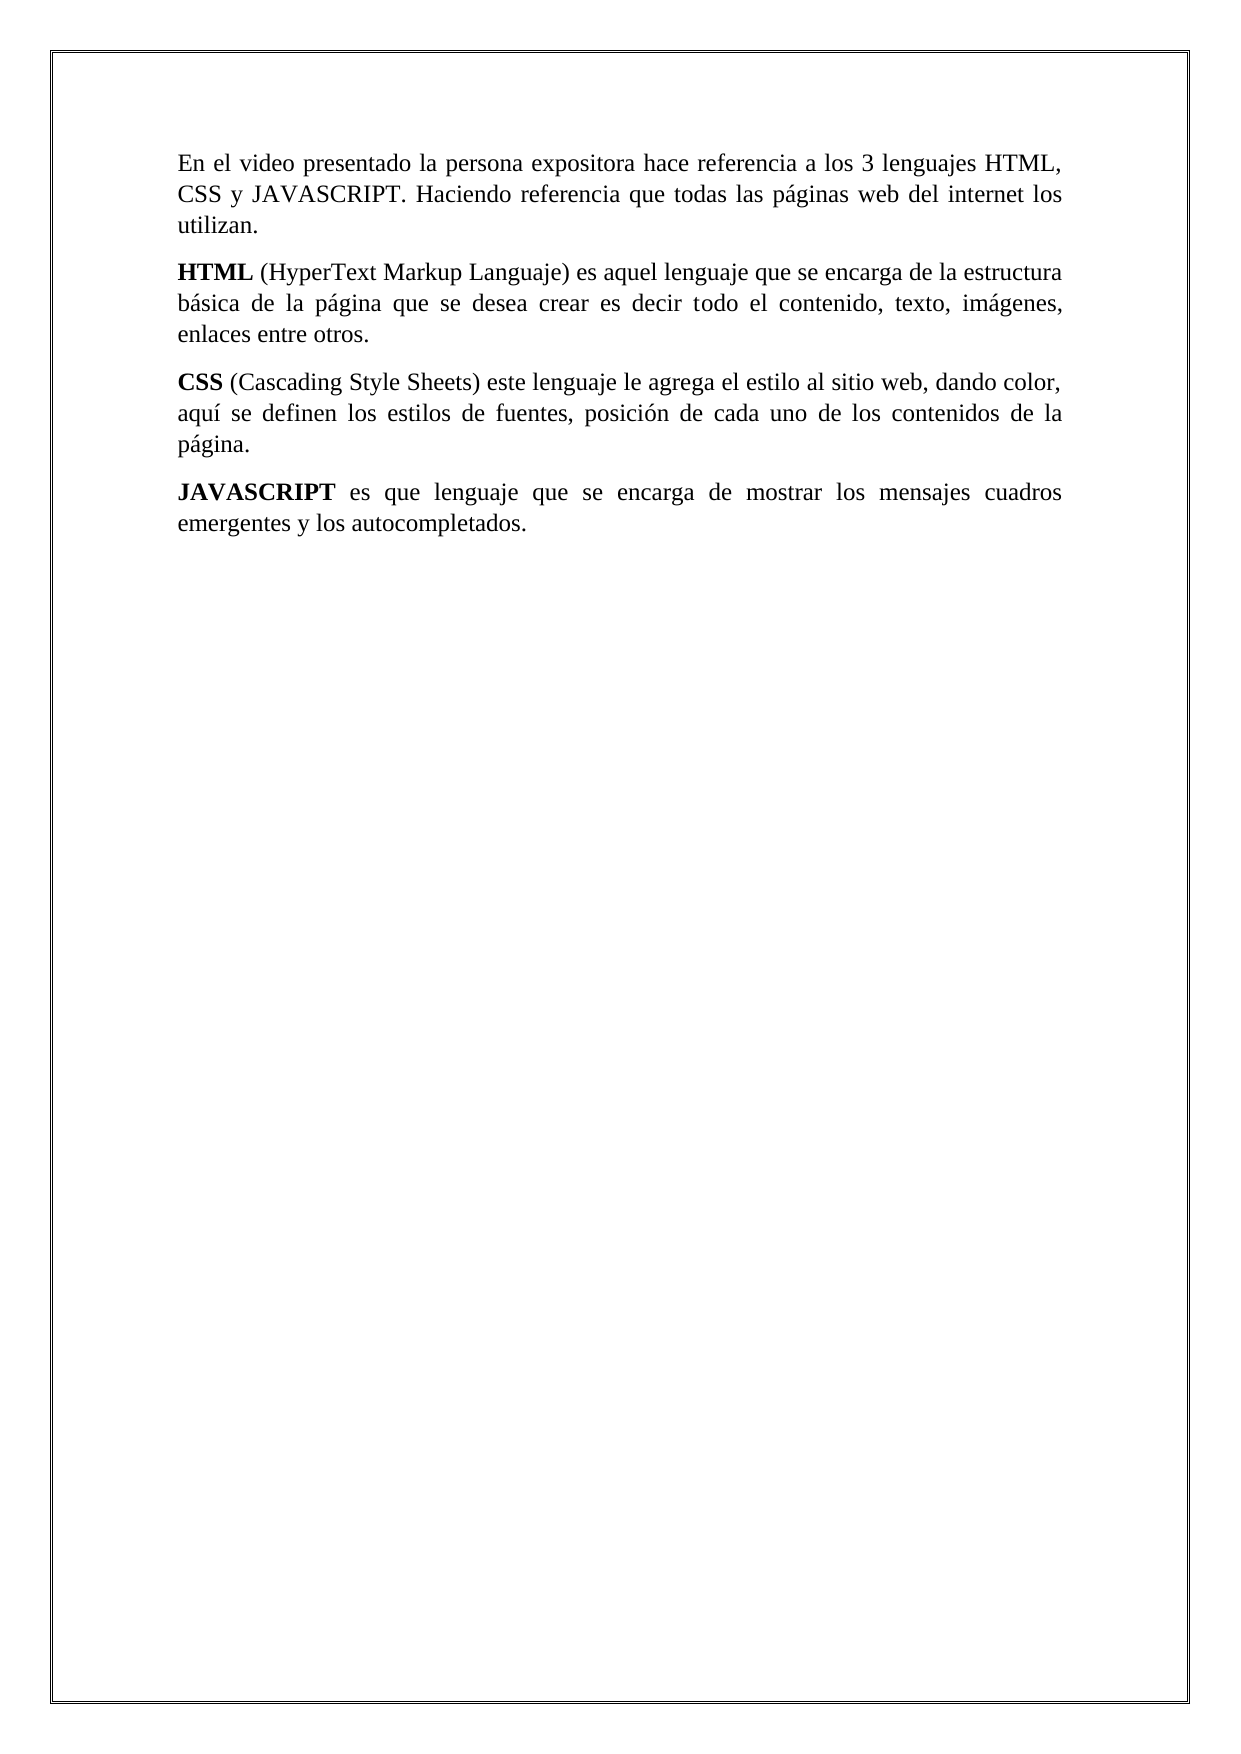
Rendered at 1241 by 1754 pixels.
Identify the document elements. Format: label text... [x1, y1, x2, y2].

text HTML (HyperText Markup Languaje) es aquel lenguaje que se encarga de la estructura básica de la página que se desea crear es decir todo el contenido, texto, imágenes, enlaces entre otros. [177, 257, 1063, 348]
text En el video presentado la persona expositora hace referencia a los 3 lenguajes HTML, CSS y JAVASCRIPT. Haciendo referencia que todas las páginas web del internet los utilizan. [177, 148, 1063, 238]
text JAVASCRIPT es que lenguaje que se encarga de mostrar los mensajes cuadros emergentes y los autocompletados. [177, 477, 1063, 537]
text CSS (Cascading Style Sheets) este lenguaje le agrega el estilo al sitio web, dando color, aquí se definen los estilos de fuentes, posición de cada uno de los contenidos de la página. [177, 367, 1063, 458]
